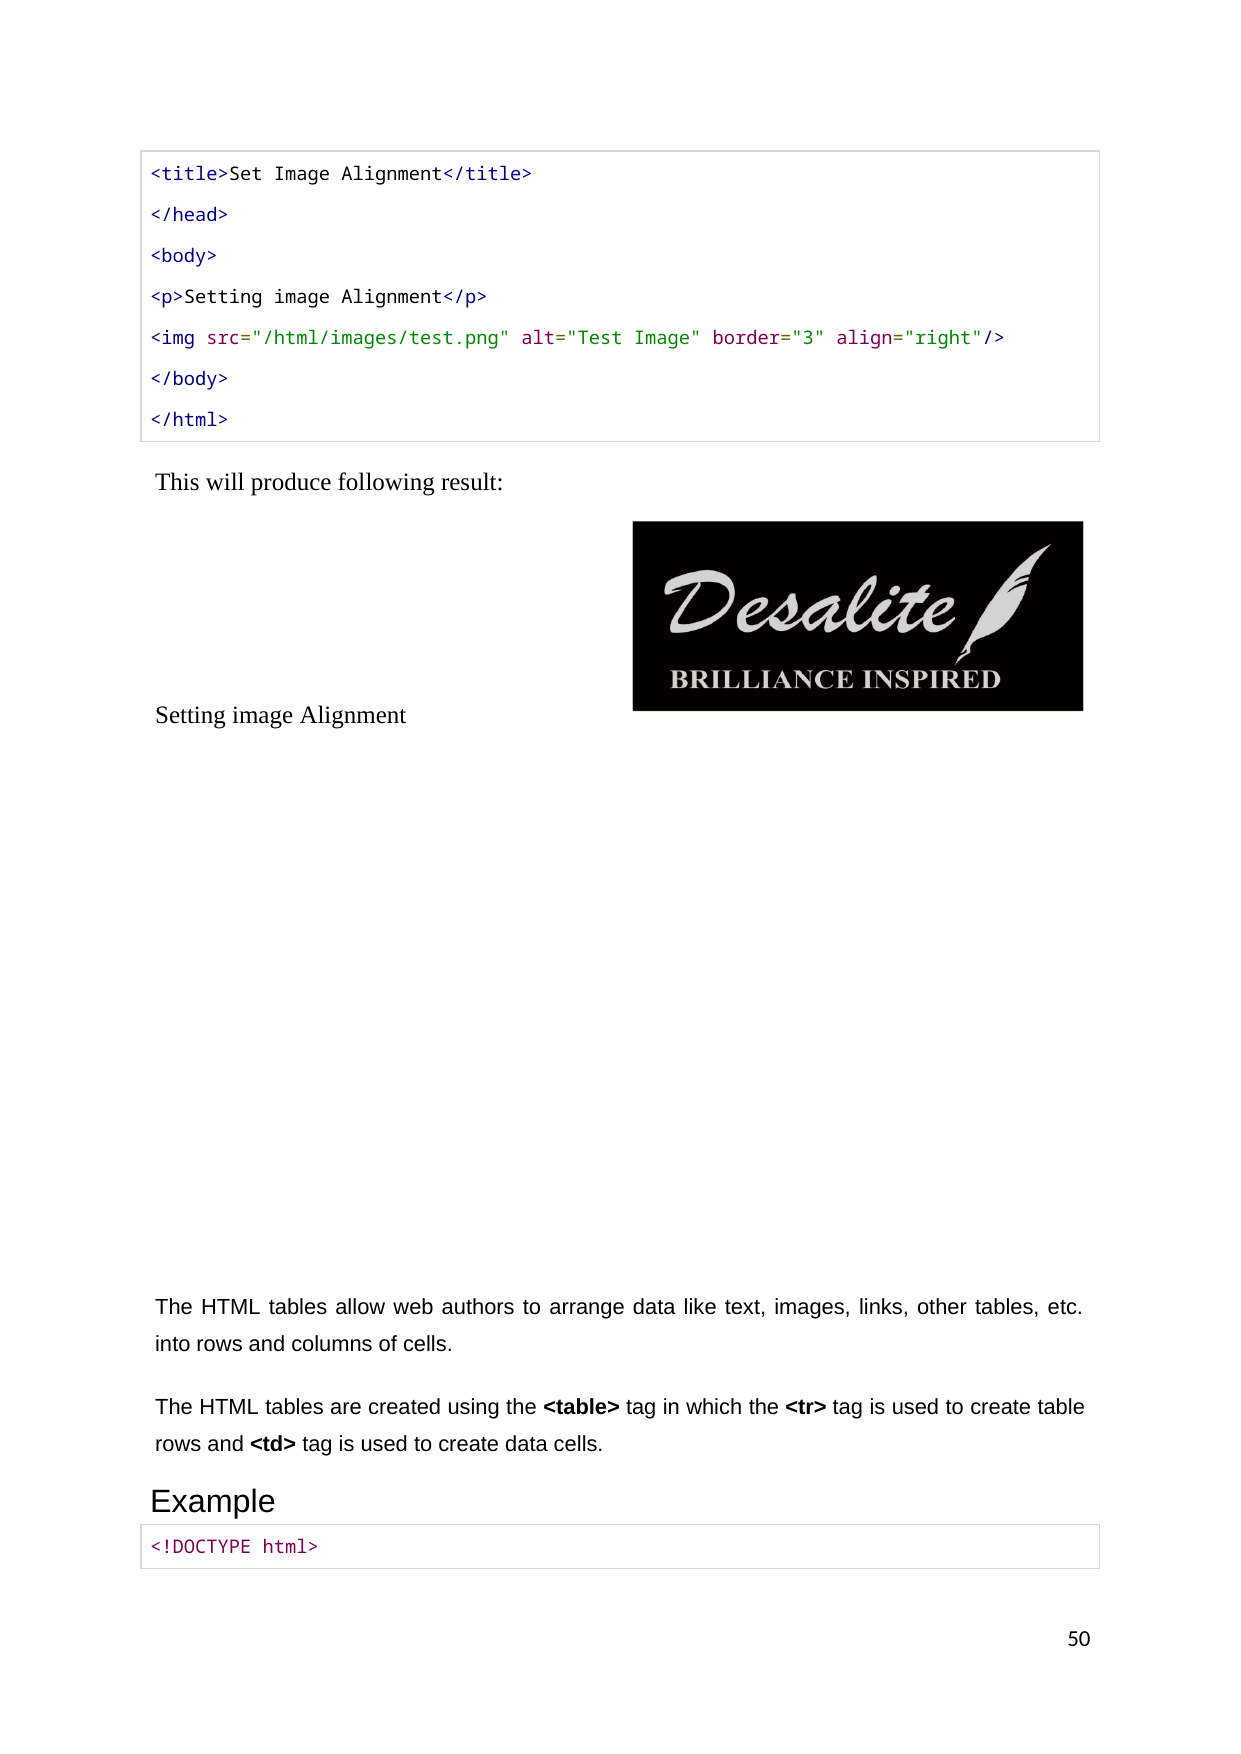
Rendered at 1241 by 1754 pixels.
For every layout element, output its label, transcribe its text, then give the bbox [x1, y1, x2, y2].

text <!DOCTYPE html> [142, 1525, 1099, 1568]
text The HTML tables allow web authors to arrange data like text, images, links, other tables, etc. into rows and columns of cells. [155, 1281, 1085, 1356]
text </html> [142, 397, 1099, 441]
text This will produce following result: [155, 458, 1085, 495]
text <p>Setting image Alignment</p> [142, 273, 1099, 309]
subtitle Example [150, 1481, 1085, 1519]
text <title>Set Image Alignment</title> [142, 152, 1099, 185]
text The HTML tables are created using the <table> tag in which the <tr> tag is used to create table rows and <td> tag is used to create data cells. [155, 1381, 1085, 1456]
text </body> [142, 356, 1099, 391]
picture [631, 520, 1084, 724]
text <body> [142, 232, 1099, 268]
text <img src="/html/images/test.png" alt="Test Image" border="3" align="right"/> [142, 314, 1099, 350]
text </head> [142, 191, 1099, 227]
